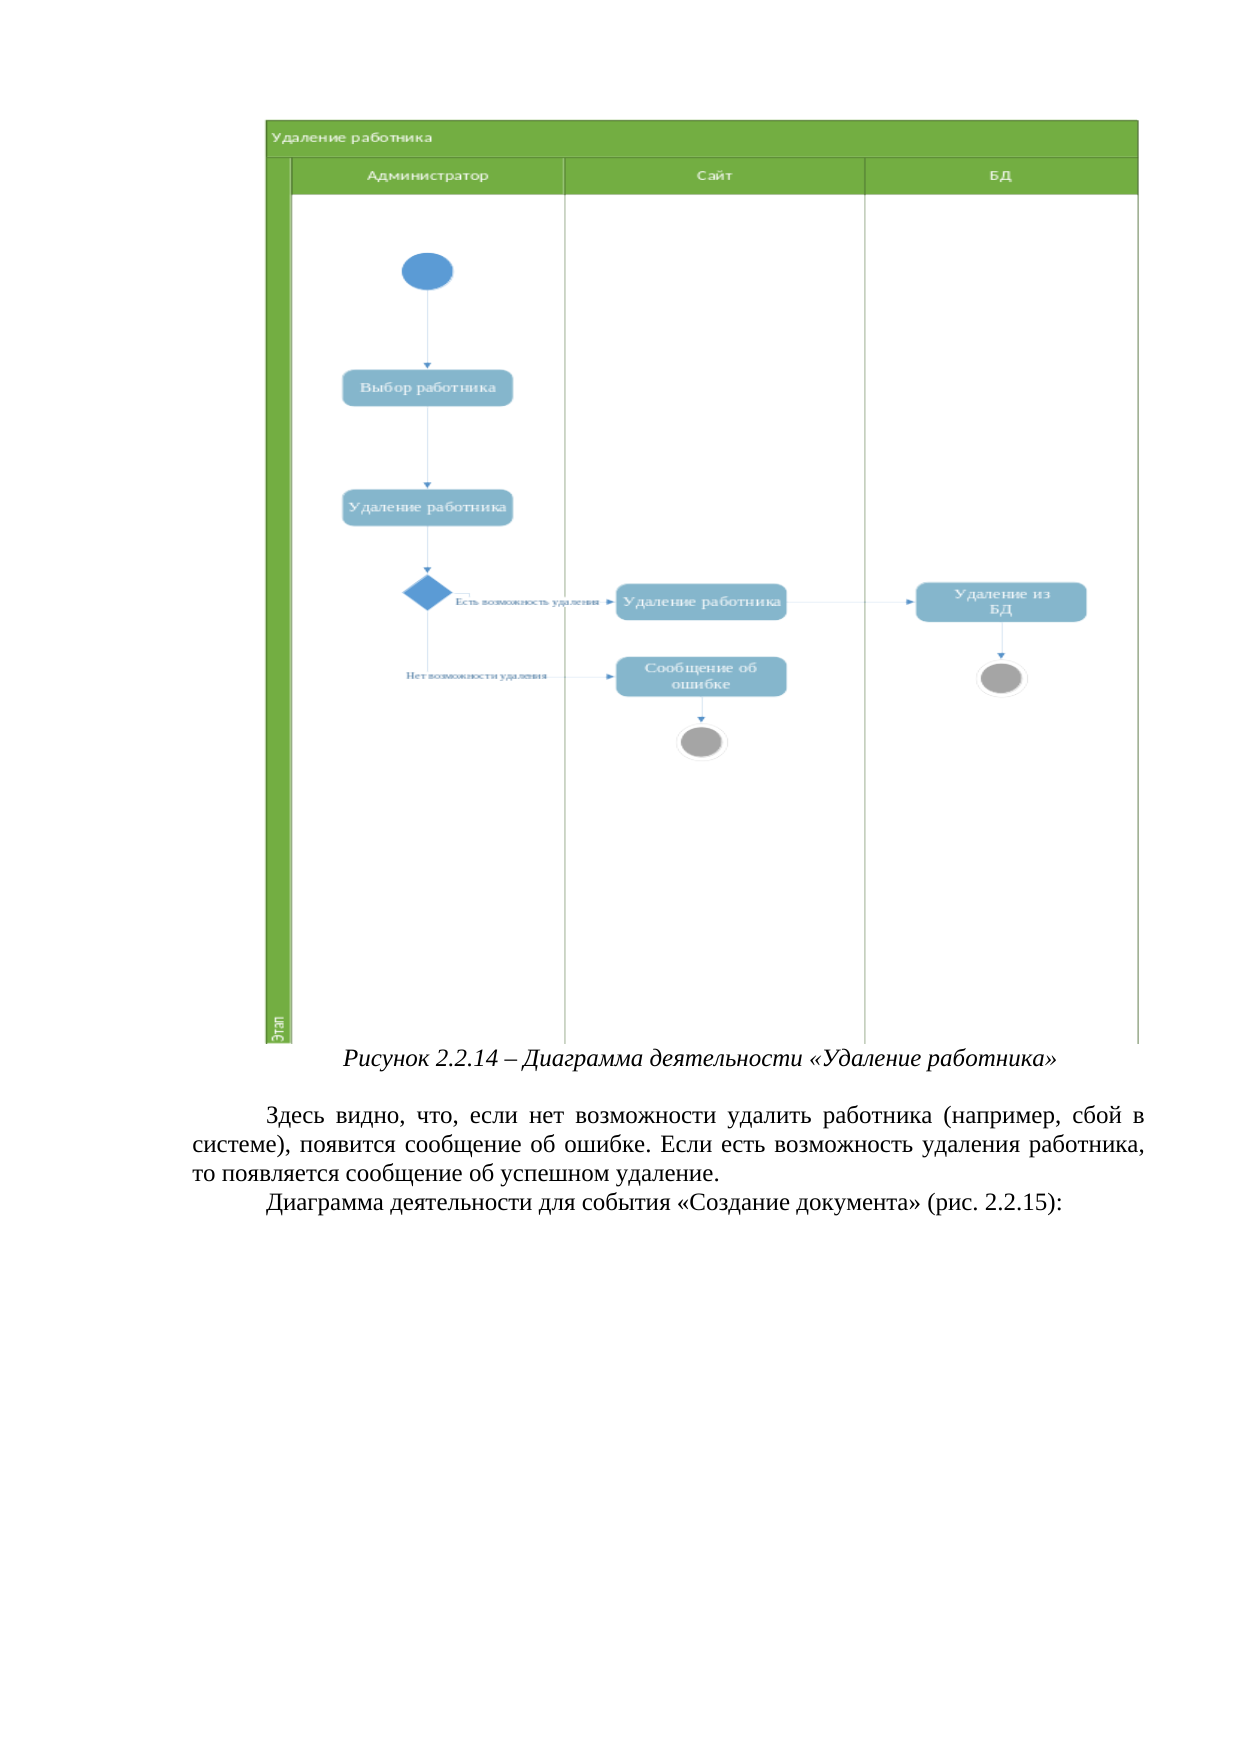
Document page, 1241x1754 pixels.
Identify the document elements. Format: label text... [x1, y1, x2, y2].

text Здесь видно, что, если нет возможности удалить работника (например, сбой в системе), появится сообщение об ошибке. Если есть возможность удаления работника, то появляется сообщение об успешном удаление. [192, 1101, 1146, 1187]
text Рисунок 2.2.14 – Диаграмма деятельности «Удаление работника» [177, 1043, 1152, 1072]
text Диаграмма деятельности для события «Создание документа» (рис. 2.2.15): [192, 1187, 1146, 1216]
